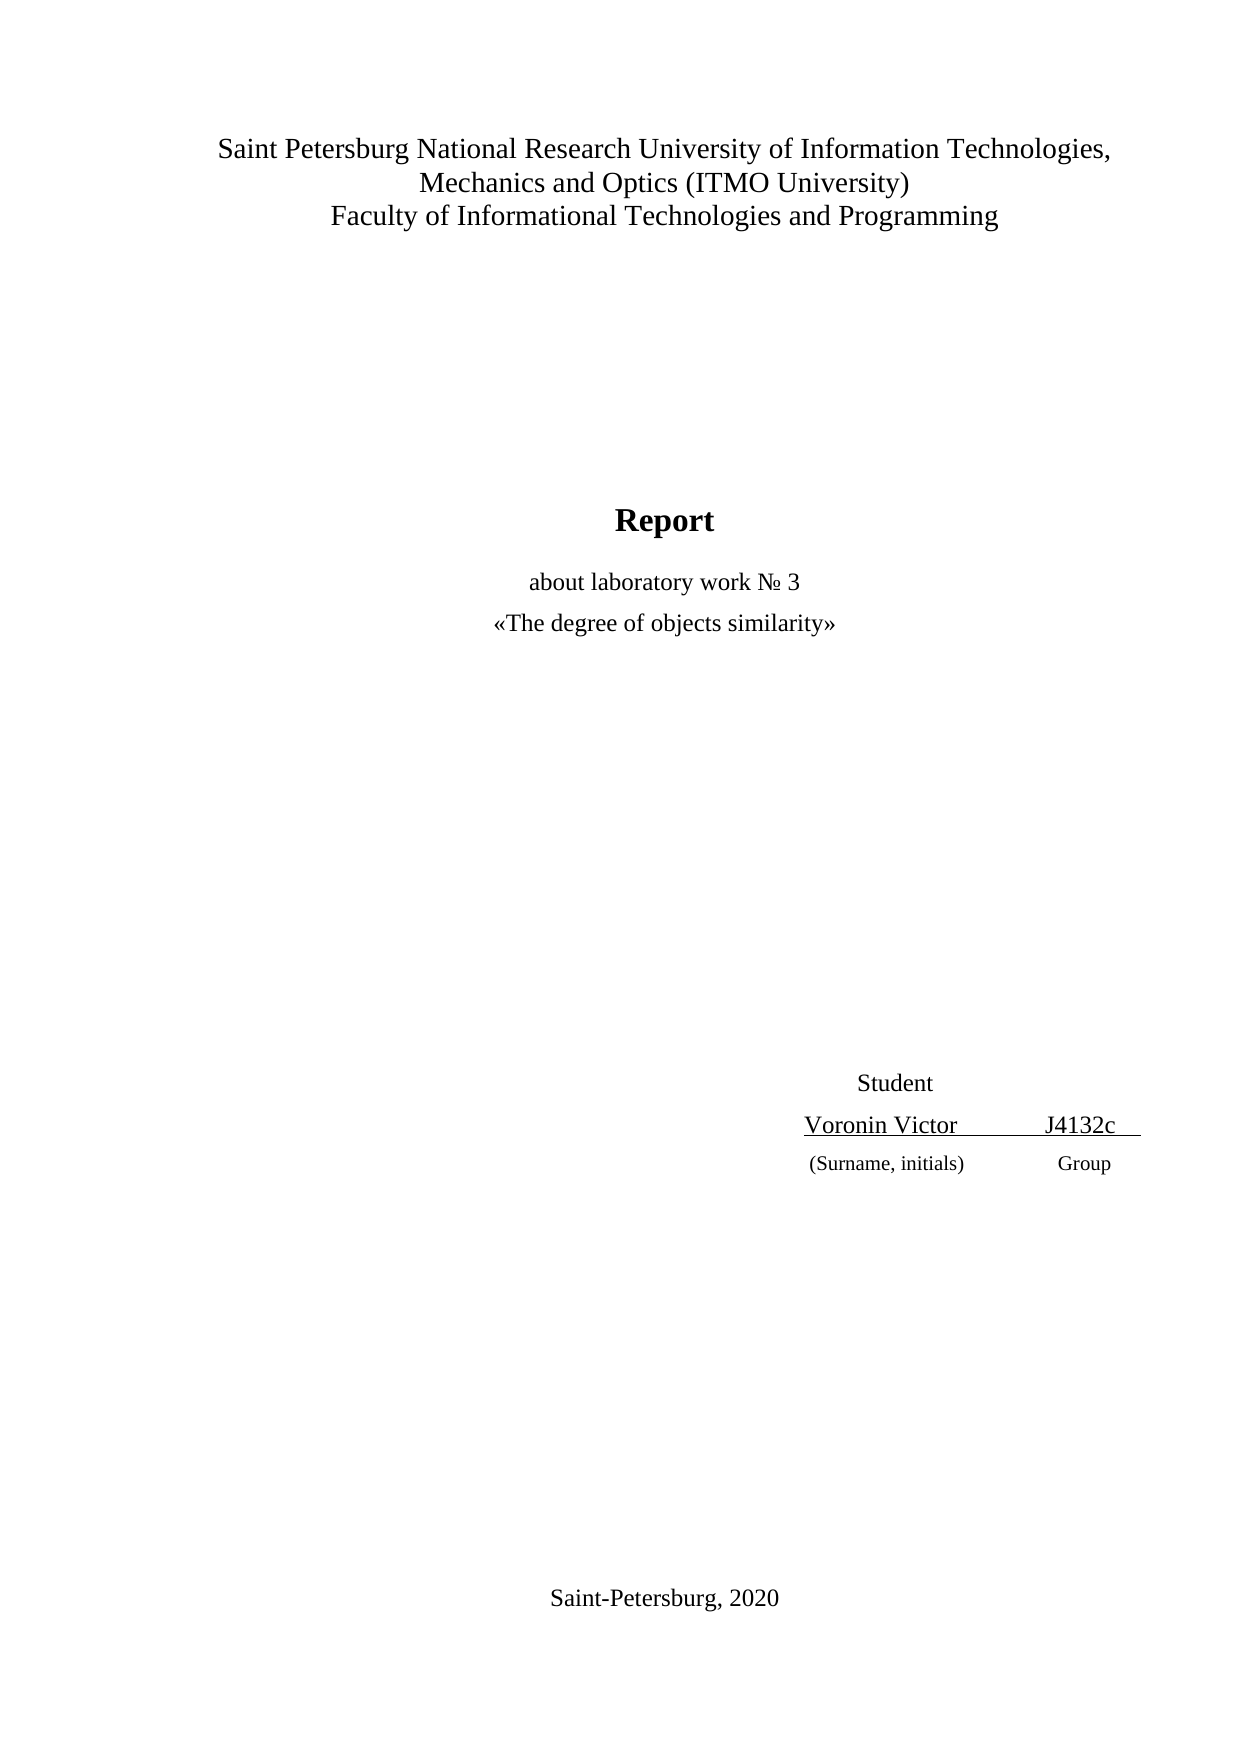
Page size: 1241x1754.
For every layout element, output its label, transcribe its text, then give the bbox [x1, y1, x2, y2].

text (Surname, initials) Group [177, 1151, 1152, 1175]
text «The degree of objects similarity» [177, 608, 1152, 637]
text Student [177, 1068, 1152, 1097]
text Report [177, 500, 1152, 538]
text Saint Petersburg National Research University of Information Technologies, Mechanics and Optics (ITMO University) [177, 131, 1152, 198]
text about laboratory work № 3 [177, 567, 1152, 596]
text Saint-Petersburg, 2020 [177, 1583, 1152, 1611]
text Faculty of Informational Technologies and Programming [177, 198, 1152, 232]
text Voronin Victor J4132c c [177, 1110, 1152, 1138]
